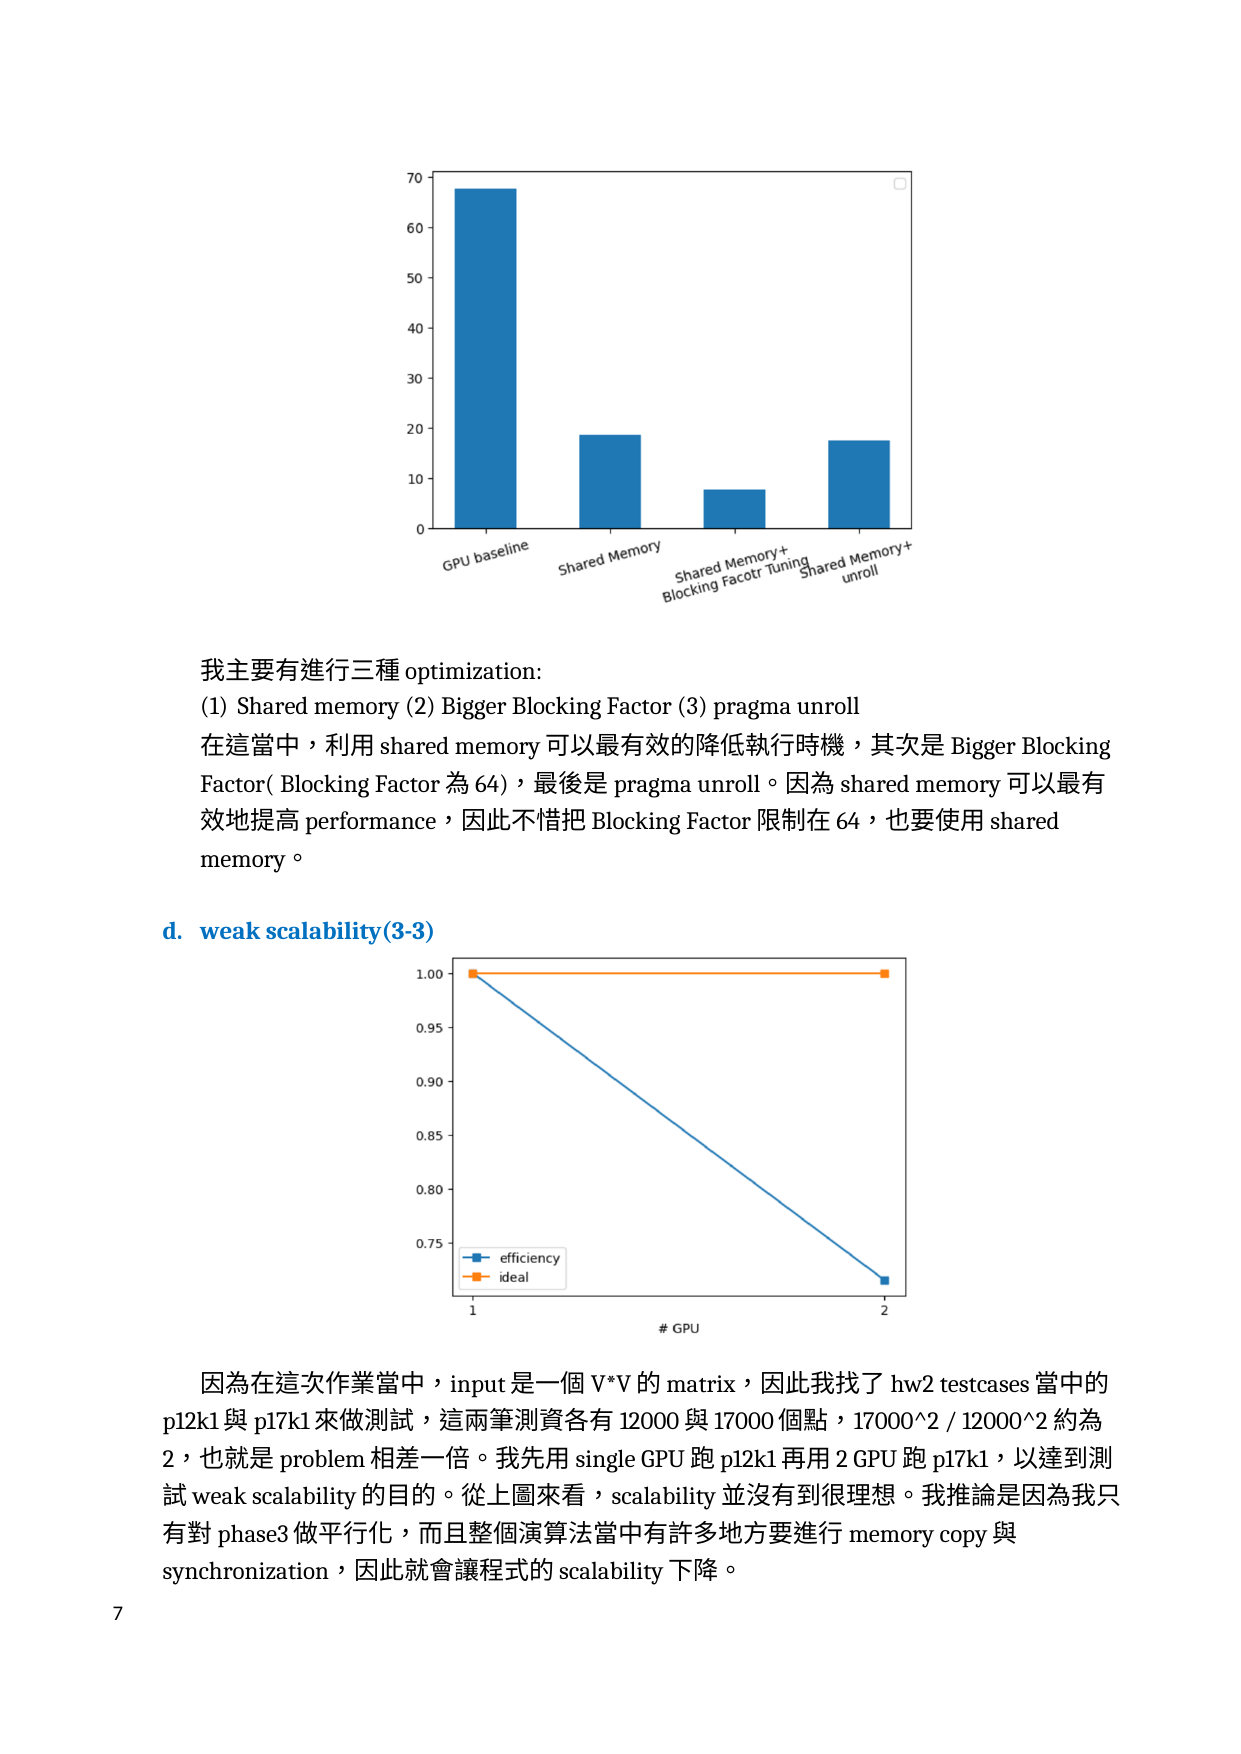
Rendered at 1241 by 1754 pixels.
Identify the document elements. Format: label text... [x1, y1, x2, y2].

list weak scalability(3-3) [162, 912, 1128, 950]
picture [403, 950, 924, 1345]
text 因為在這次作業當中，input是一個V*V的matrix，因此我找了hw2 testcases當中的p12k1與p17k1來做測試，這兩筆測資各有12000與17000個點，17000^2 / 12000^2 約為2，也就是problem相差一倍。我先用single GPU跑p12k1再用2 GPU跑p17k1，以達到測試weak scalability的目的。從上圖來看，scalability並沒有到很理想。我推論是因為我只有對phase3做平行化，而且整個演算法當中有許多地方要進行memory copy與synchronization，因此就會讓程式的scalability下降。 [162, 1362, 1128, 1587]
text 我主要有進行三種optimization: [200, 650, 1128, 687]
text 在這當中，利用shared memory可以最有效的降低執行時機，其次是Bigger Blocking Factor( Blocking Factor為64)，最後是pragma unroll。因為shared memory可以最有效地提高performance，因此不惜把Blocking Factor限制在64，也要使用shared memory。 [200, 725, 1128, 875]
picture [393, 162, 935, 614]
list Shared memory (2) Bigger Blocking Factor (3) pragma unroll [200, 687, 1128, 725]
